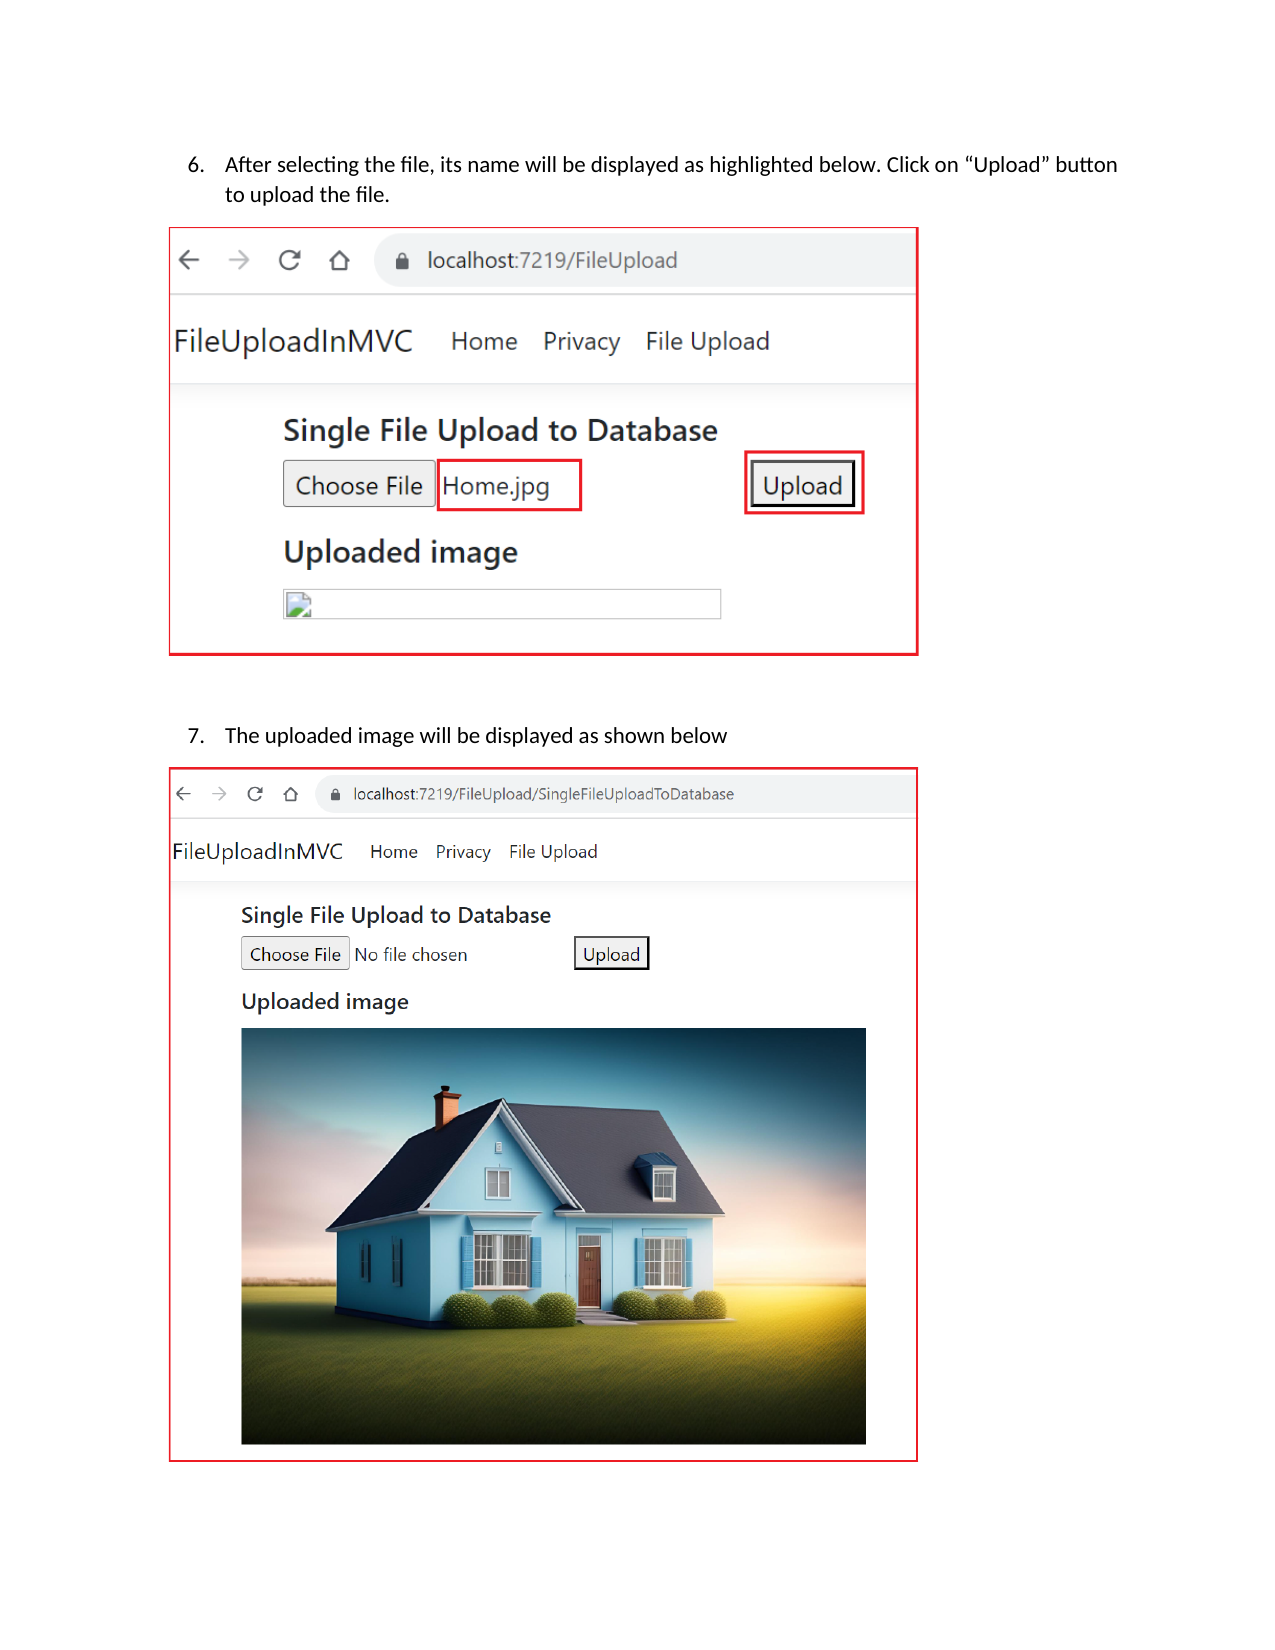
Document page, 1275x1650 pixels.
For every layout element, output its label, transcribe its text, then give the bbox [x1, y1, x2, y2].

list After selecting the file, its name will be displayed as highlighted below. Click on “Upload” button to upload the file. [187, 150, 1125, 208]
list The uploaded image will be displayed as shown below [187, 721, 1125, 749]
